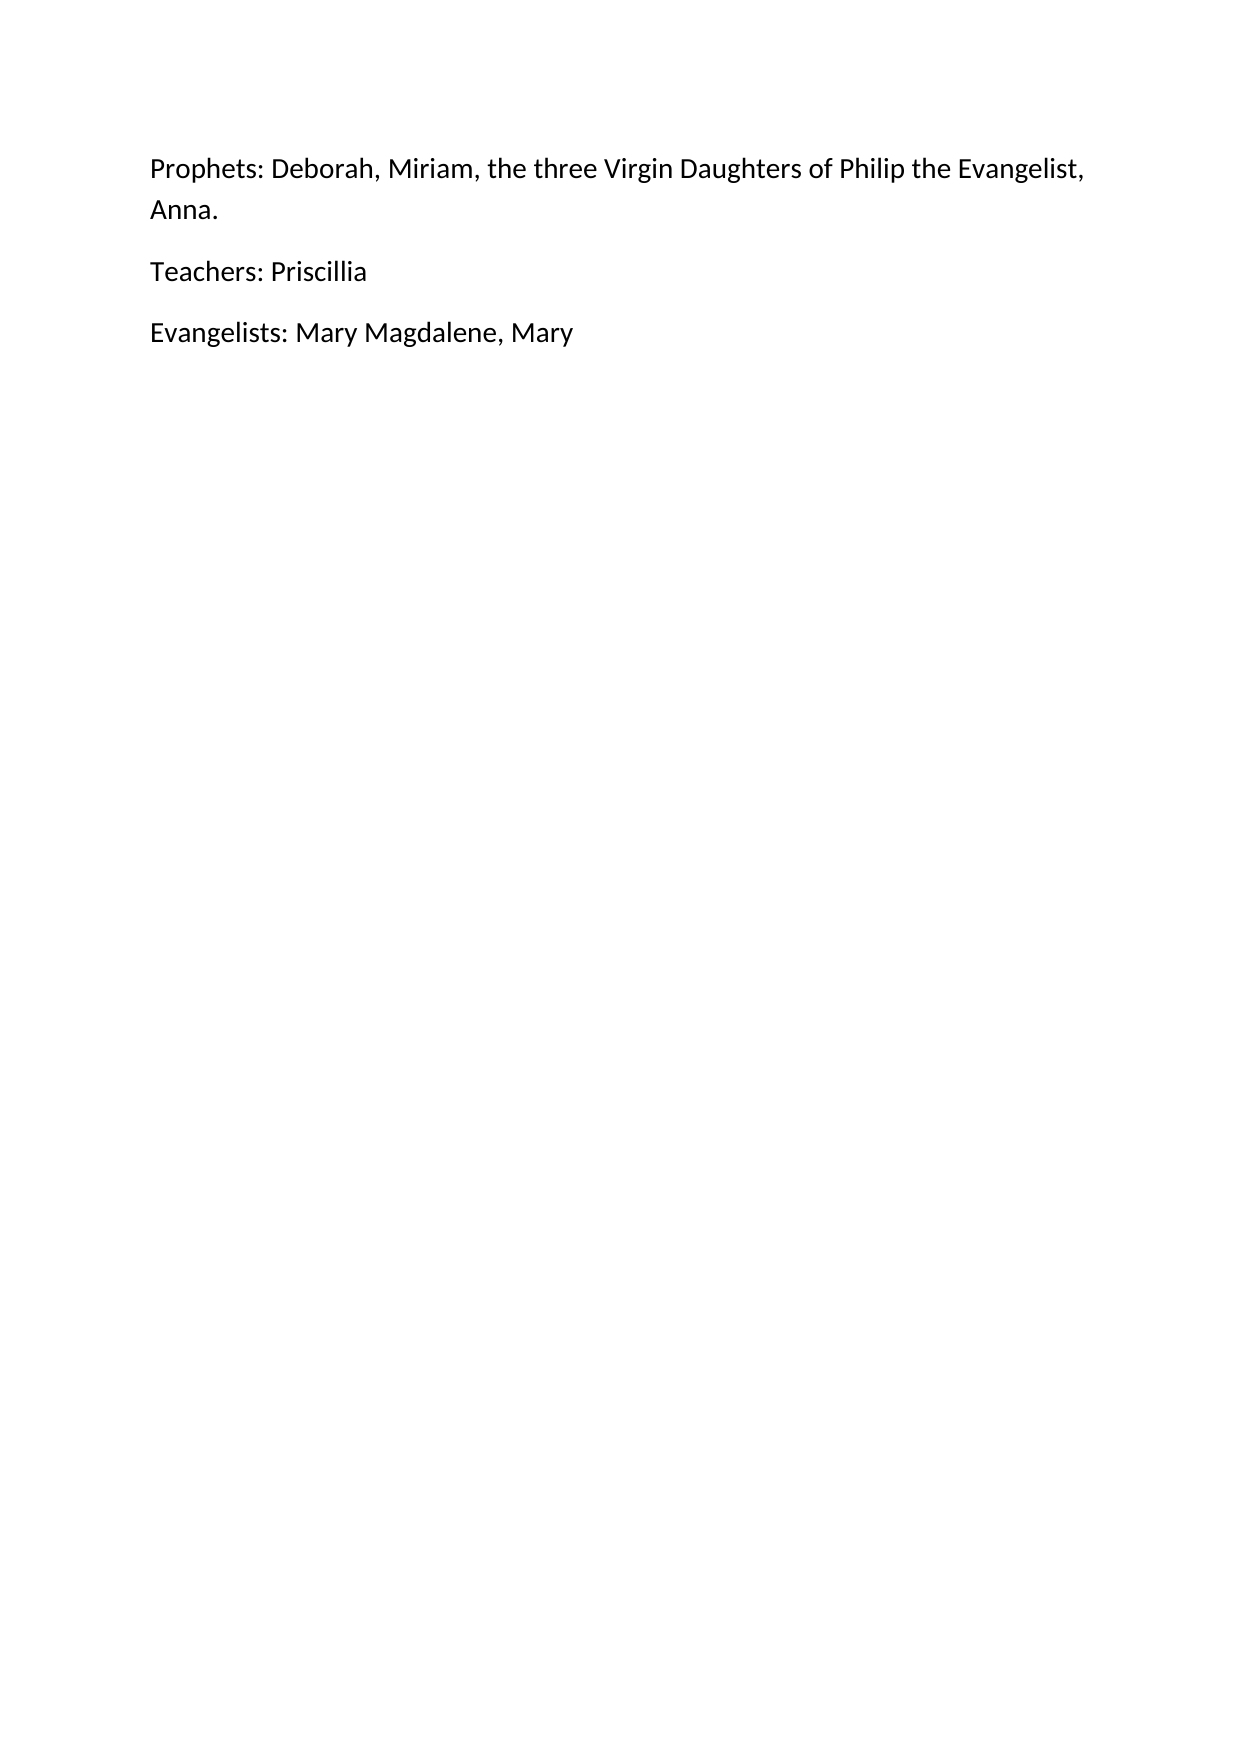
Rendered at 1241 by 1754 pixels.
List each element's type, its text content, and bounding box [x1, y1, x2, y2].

text Evangelists: Mary Magdalene, Mary [150, 314, 1090, 350]
text Prophets: Deborah, Miriam, the three Virgin Daughters of Philip the Evangelist, Anna. [150, 150, 1090, 227]
text Teachers: Priscillia [150, 253, 1090, 288]
